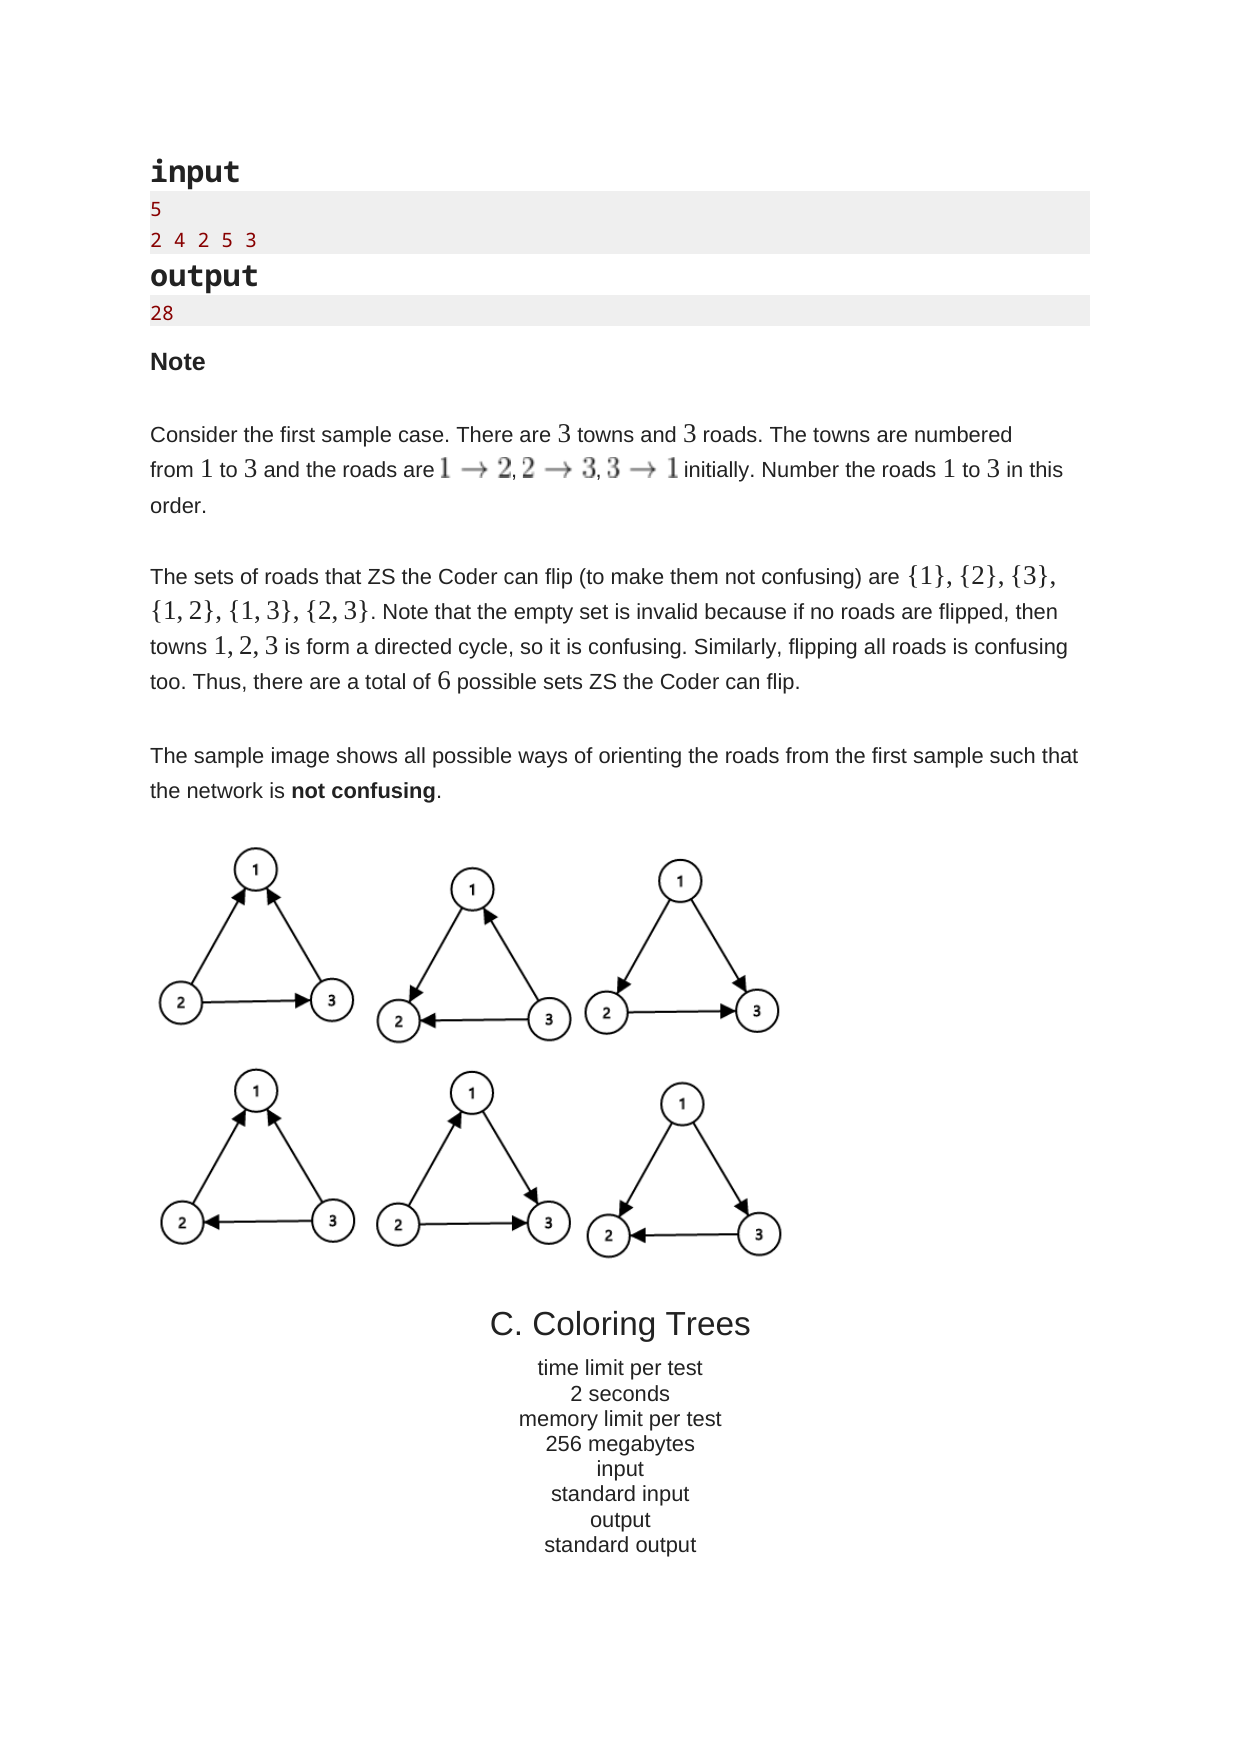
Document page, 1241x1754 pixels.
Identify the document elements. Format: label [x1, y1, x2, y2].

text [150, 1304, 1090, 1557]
picture [607, 457, 678, 478]
picture [522, 457, 596, 478]
picture [150, 840, 794, 1305]
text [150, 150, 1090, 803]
picture [440, 457, 511, 478]
